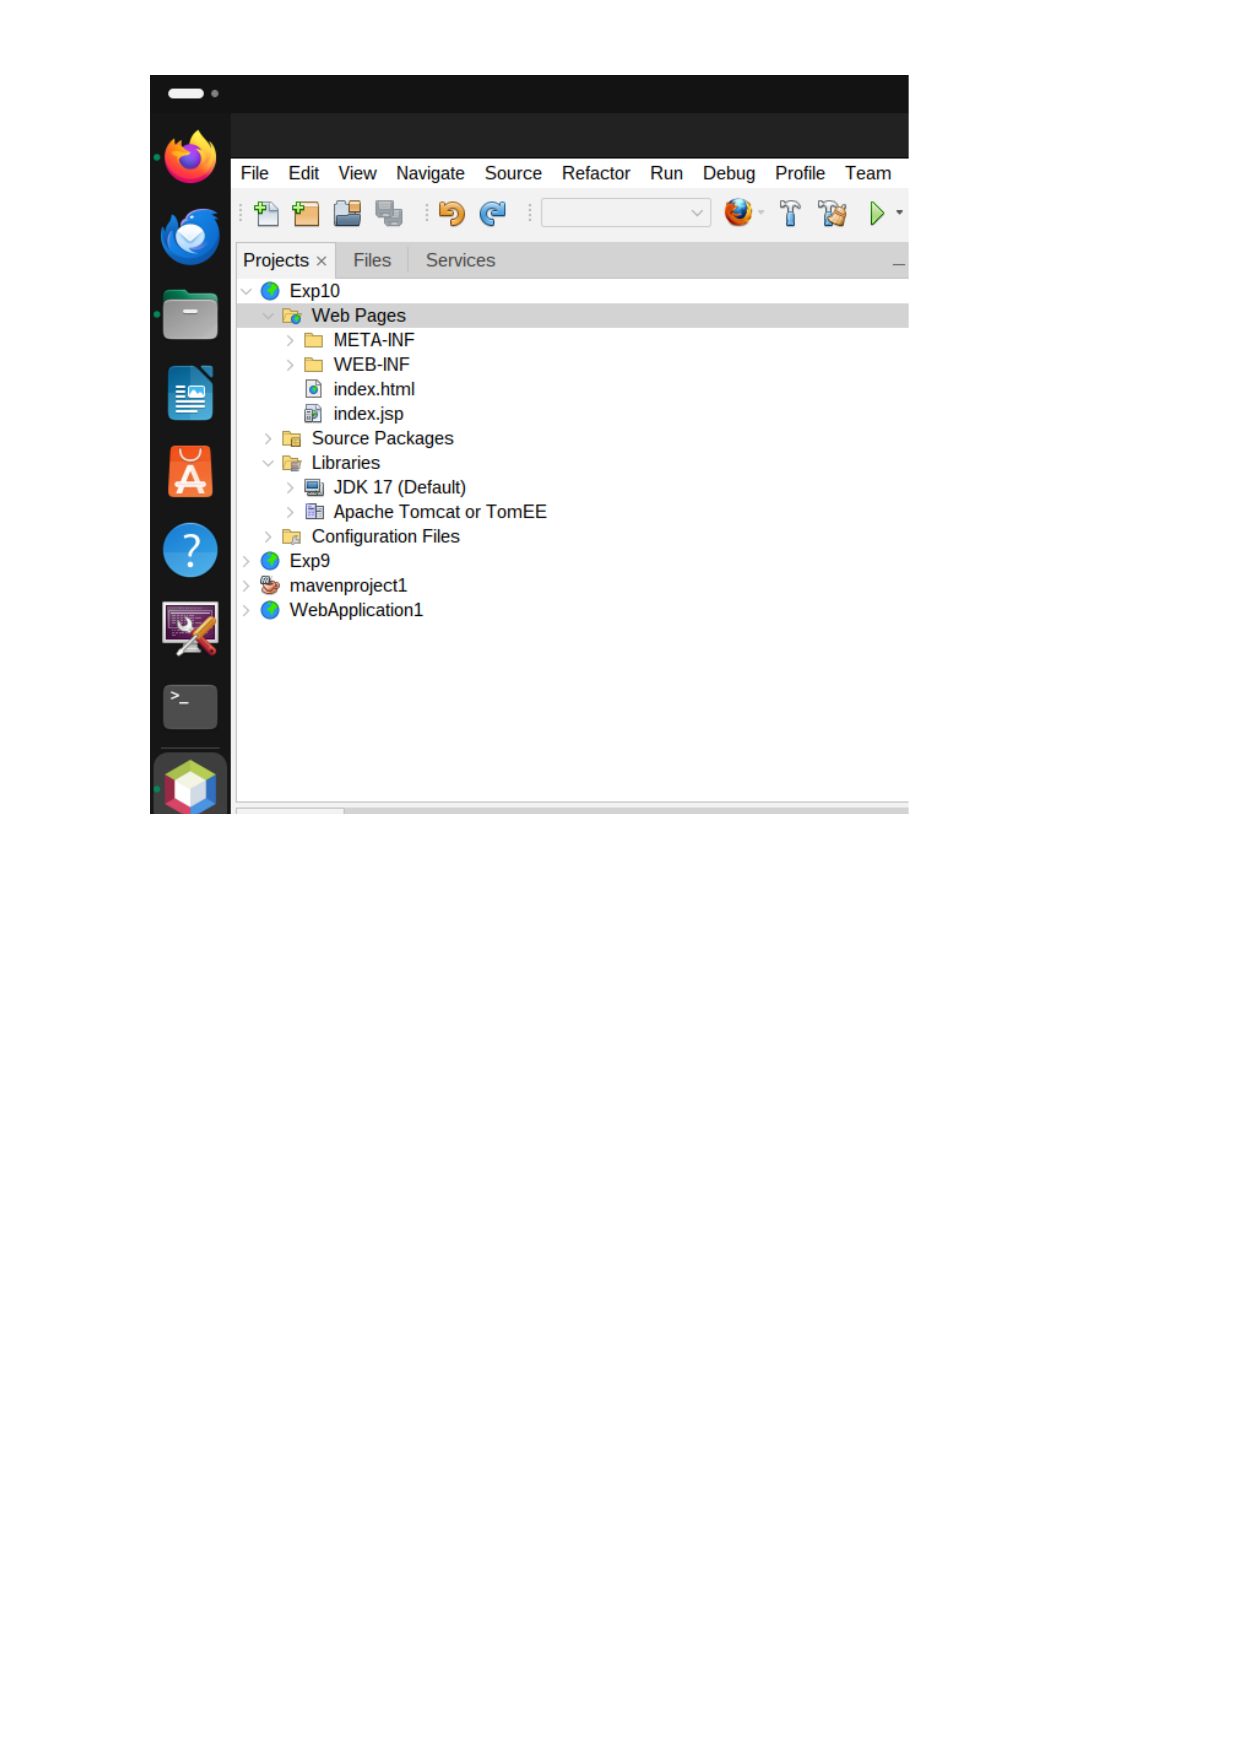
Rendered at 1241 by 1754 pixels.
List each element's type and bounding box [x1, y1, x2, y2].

picture [150, 75, 909, 814]
